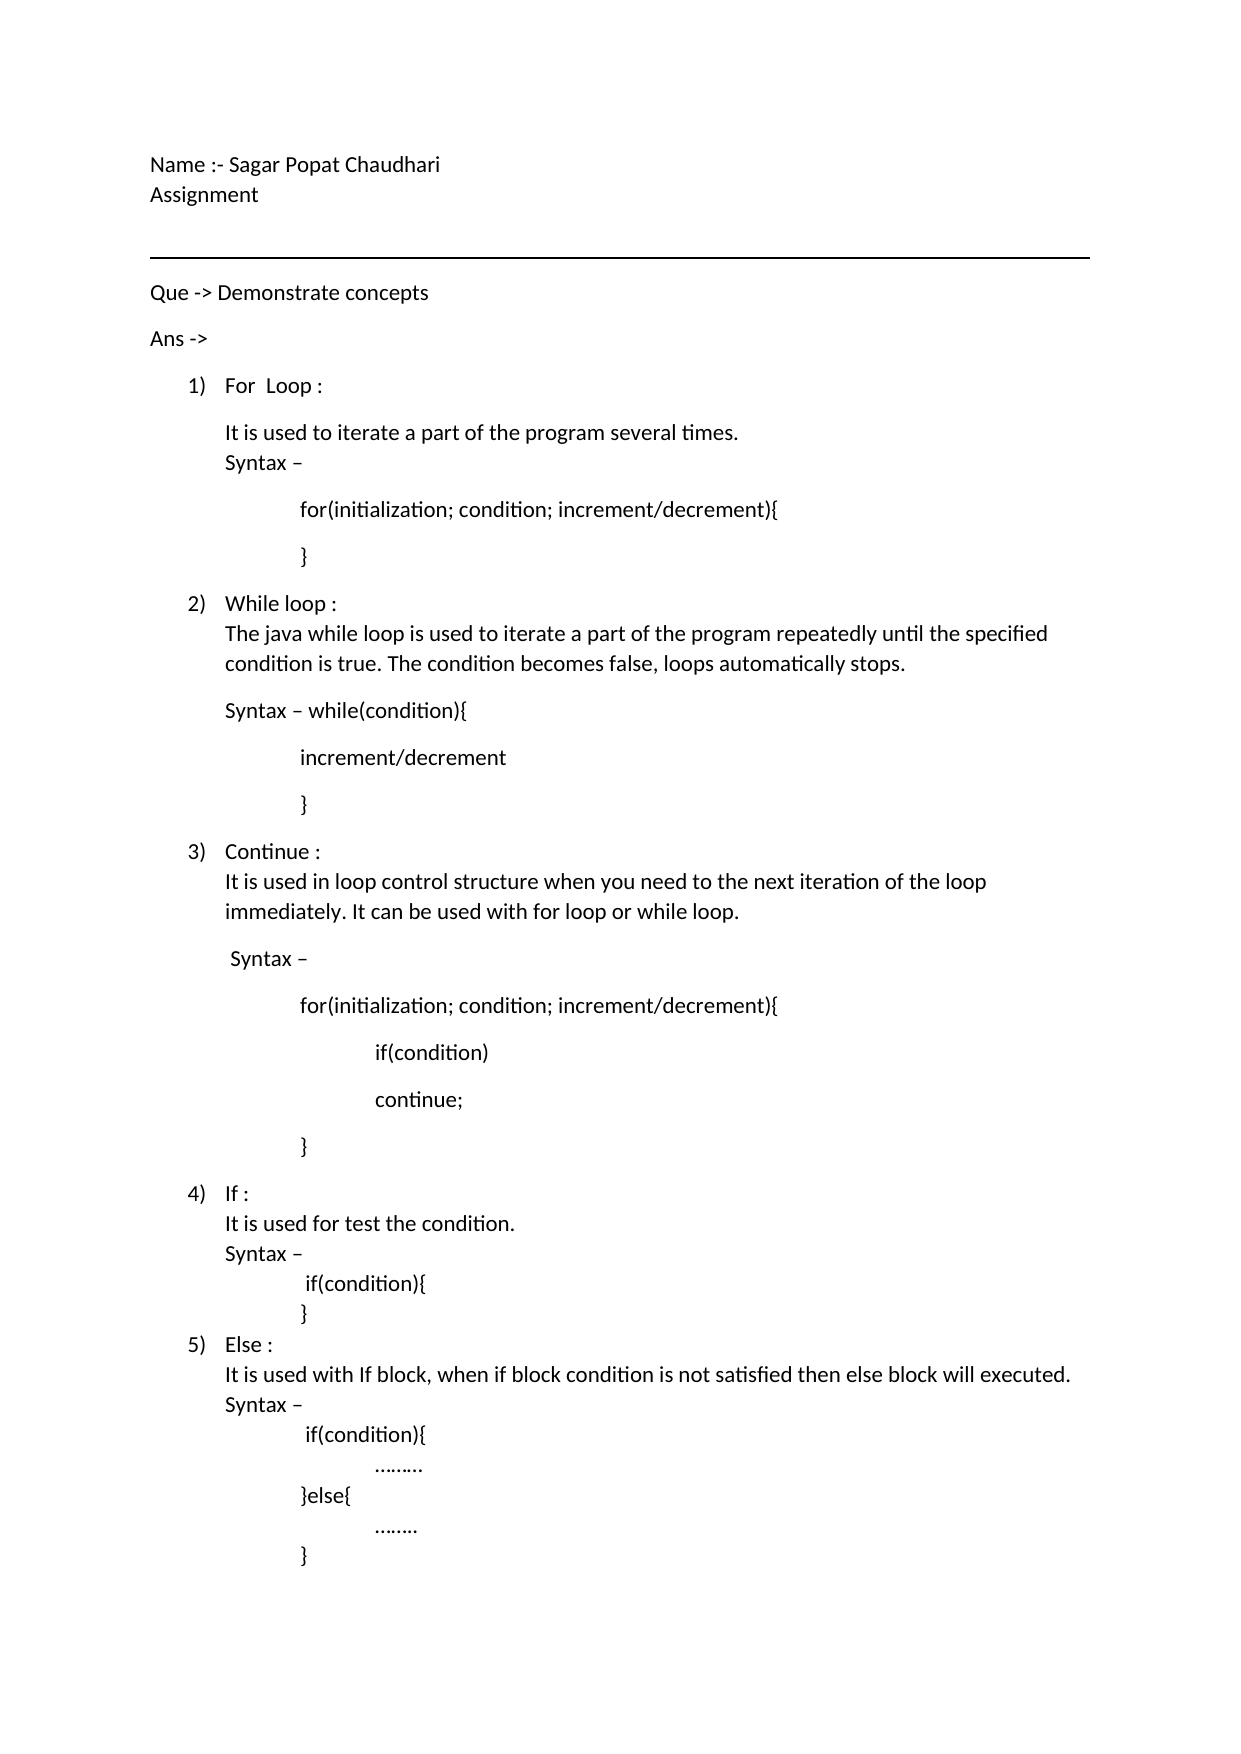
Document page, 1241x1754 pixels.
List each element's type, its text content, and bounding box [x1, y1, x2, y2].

list It is used with If block, when if block condition is not satisfied then else block will executed. [225, 1360, 1090, 1388]
list It is used for test the condition. [225, 1209, 1090, 1237]
text Ans -> [150, 324, 1090, 352]
list }else{ [225, 1481, 1090, 1509]
text continue; [300, 1085, 1090, 1113]
list Continue : [187, 837, 1090, 865]
list For Loop : [187, 371, 1090, 399]
list if(condition){ [225, 1269, 1090, 1297]
text if(condition) [225, 1038, 1090, 1066]
text increment/decrement [225, 743, 1090, 771]
text Que -> Demonstrate concepts [150, 278, 1090, 306]
text for(initialization; condition; increment/decrement){ [225, 991, 1090, 1019]
list The java while loop is used to iterate a part of the program repeatedly until the specified condition is true. The condition becomes false, loops automatically stops. [225, 619, 1090, 677]
text } [225, 790, 1090, 818]
list It is used in loop control structure when you need to the next iteration of the loop immediately. It can be used with for loop or while loop. [225, 867, 1090, 925]
list If : [187, 1179, 1090, 1207]
text Syntax – while(condition){ [225, 696, 1090, 724]
list …….. [225, 1511, 1090, 1539]
list Syntax – [225, 1239, 1090, 1267]
text Syntax – [225, 944, 1090, 972]
list While loop : [187, 589, 1090, 617]
text } [225, 542, 1090, 570]
list } [225, 1541, 1090, 1569]
list if(condition){ [225, 1420, 1090, 1448]
text It is used to iterate a part of the program several times. Syntax – [225, 418, 1090, 476]
text Name :- Sagar Popat Chaudhari Assignment [150, 150, 1090, 208]
list Else : [187, 1330, 1090, 1358]
text for(initialization; condition; increment/decrement){ [225, 495, 1090, 523]
text } [150, 1132, 1090, 1160]
list } [225, 1299, 1090, 1327]
list Syntax – [225, 1390, 1090, 1418]
list ……… [225, 1451, 1090, 1478]
